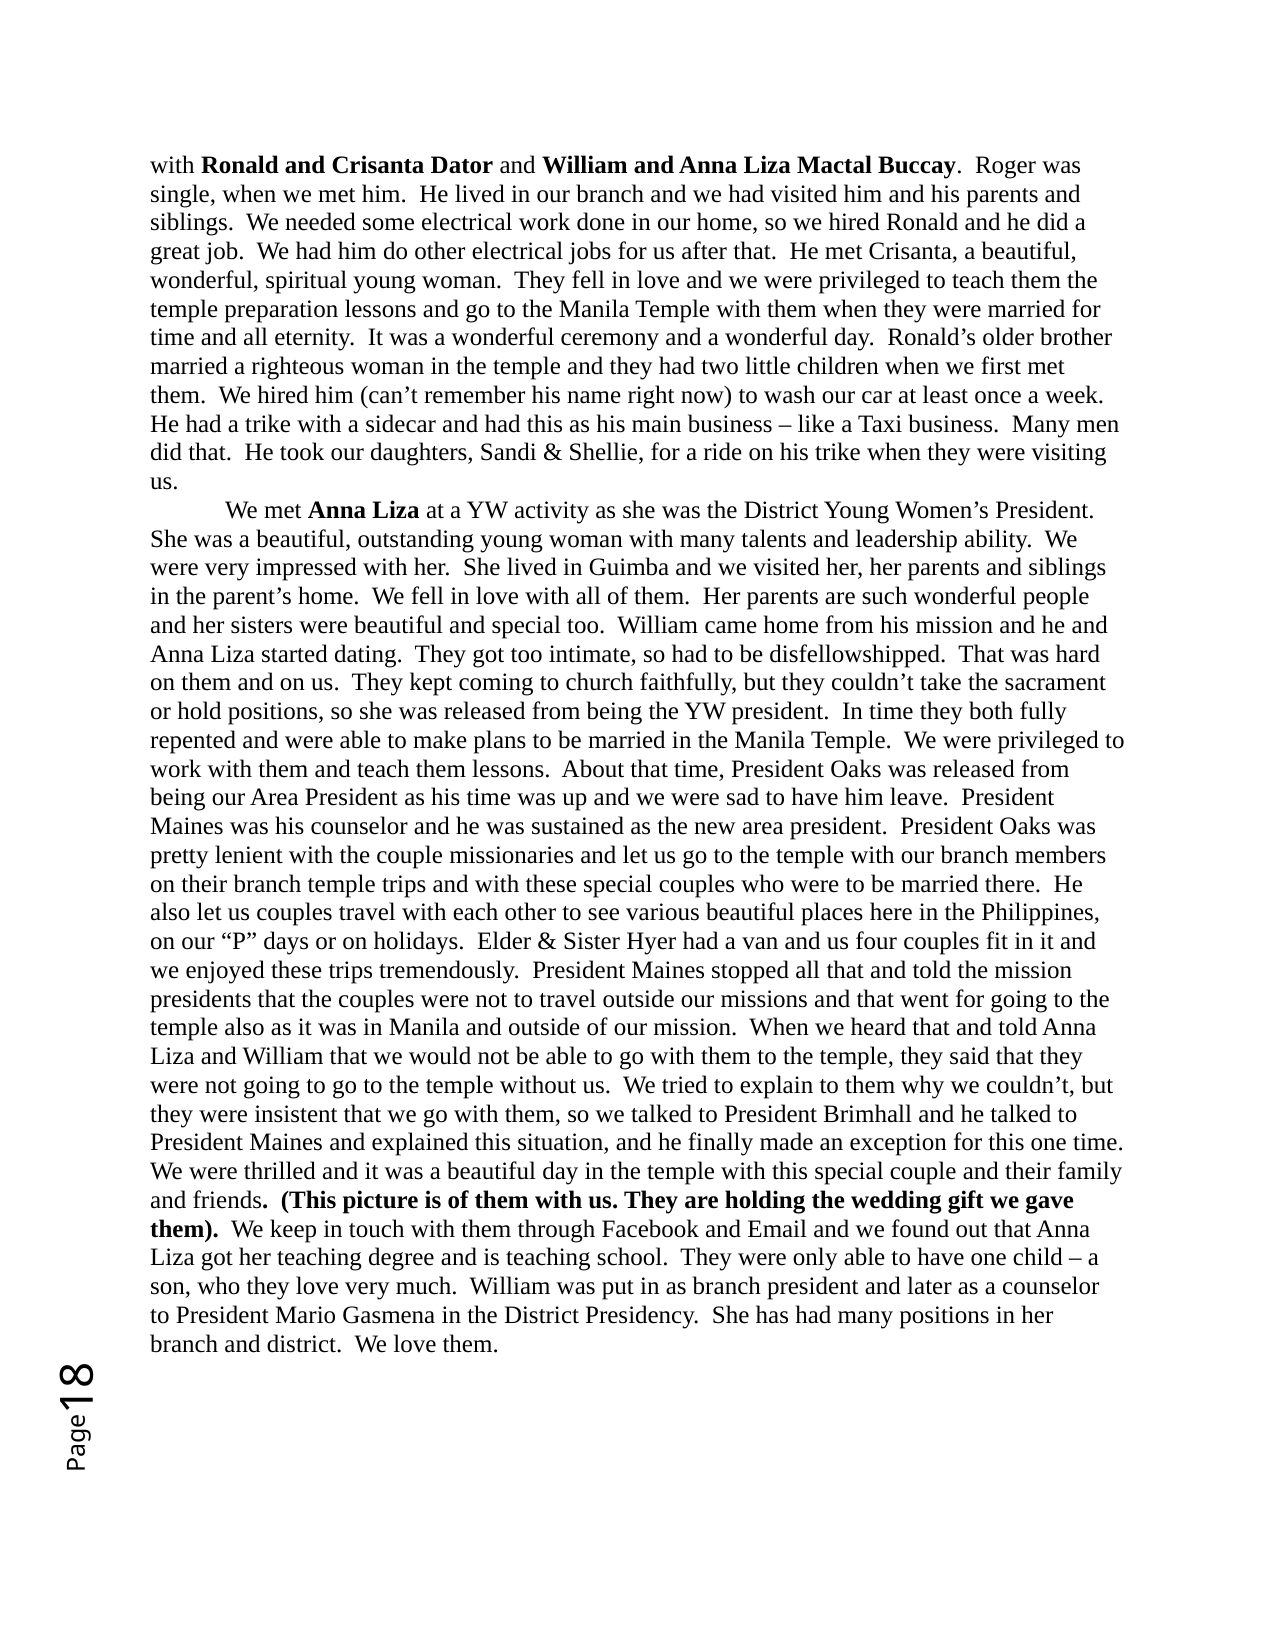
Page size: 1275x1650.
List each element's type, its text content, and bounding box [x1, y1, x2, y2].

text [150, 150, 1125, 495]
text We met Anna Liza at a YW activity as she was the District Young Women’s President. She was a beautiful, outstanding young woman with many talents and leadership ability. We were very impressed with her. She lived in Guimba and we visited her, her parents and siblings in the parent’s home. We fell in love with all of them. Her parents are such wonderful people and her sisters were beautiful and special too. William came home from his mission and he and Anna Liza started dating. They got too intimate, so had to be disfellowshipped. That was hard on them and on us. They kept coming to church faithfully, but they couldn’t take the sacrament or hold positions, so she was released from being the YW president. In time they both fully repented and were able to make plans to be married in the Manila Temple. We were privileged to work with them and teach them lessons. About that time, President Oaks was released from being our Area President as his time was up and we were sad to have him leave. President Maines was his counselor and he was sustained as the new area president. President Oaks was pretty lenient with the couple missionaries and let us go to the temple with our branch members on their branch temple trips and with these special couples who were to be married there. He also let us couples travel with each other to see various beautiful places here in the Philippines, on our “P” days or on holidays. Elder & Sister Hyer had a van and us four couples fit in it and we enjoyed these trips tremendously. President Maines stopped all that and told the mission presidents that the couples were not to travel outside our missions and that went for going to the temple also as it was in Manila and outside of our mission. When we heard that and told Anna Liza and William that we would not be able to go with them to the temple, they said that they were not going to go to the temple without us. We tried to explain to them why we couldn’t, but they were insistent that we go with them, so we talked to President Brimhall and he talked to President Maines and explained this situation, and he finally made an exception for this one time. We were thrilled and it was a beautiful day in the temple with this special couple and their family and friends. (This picture is of them with us. They are holding the wedding gift we gave them). We keep in touch with them through Facebook and Email and we found out that Anna Liza got her teaching degree and is teaching school. They were only able to have one child – a son, who they love very much. William was put in as branch president and later as a counselor to President Mario Gasmena in the District Presidency. She has had many positions in her branch and district. We love them. [150, 495, 1125, 1357]
